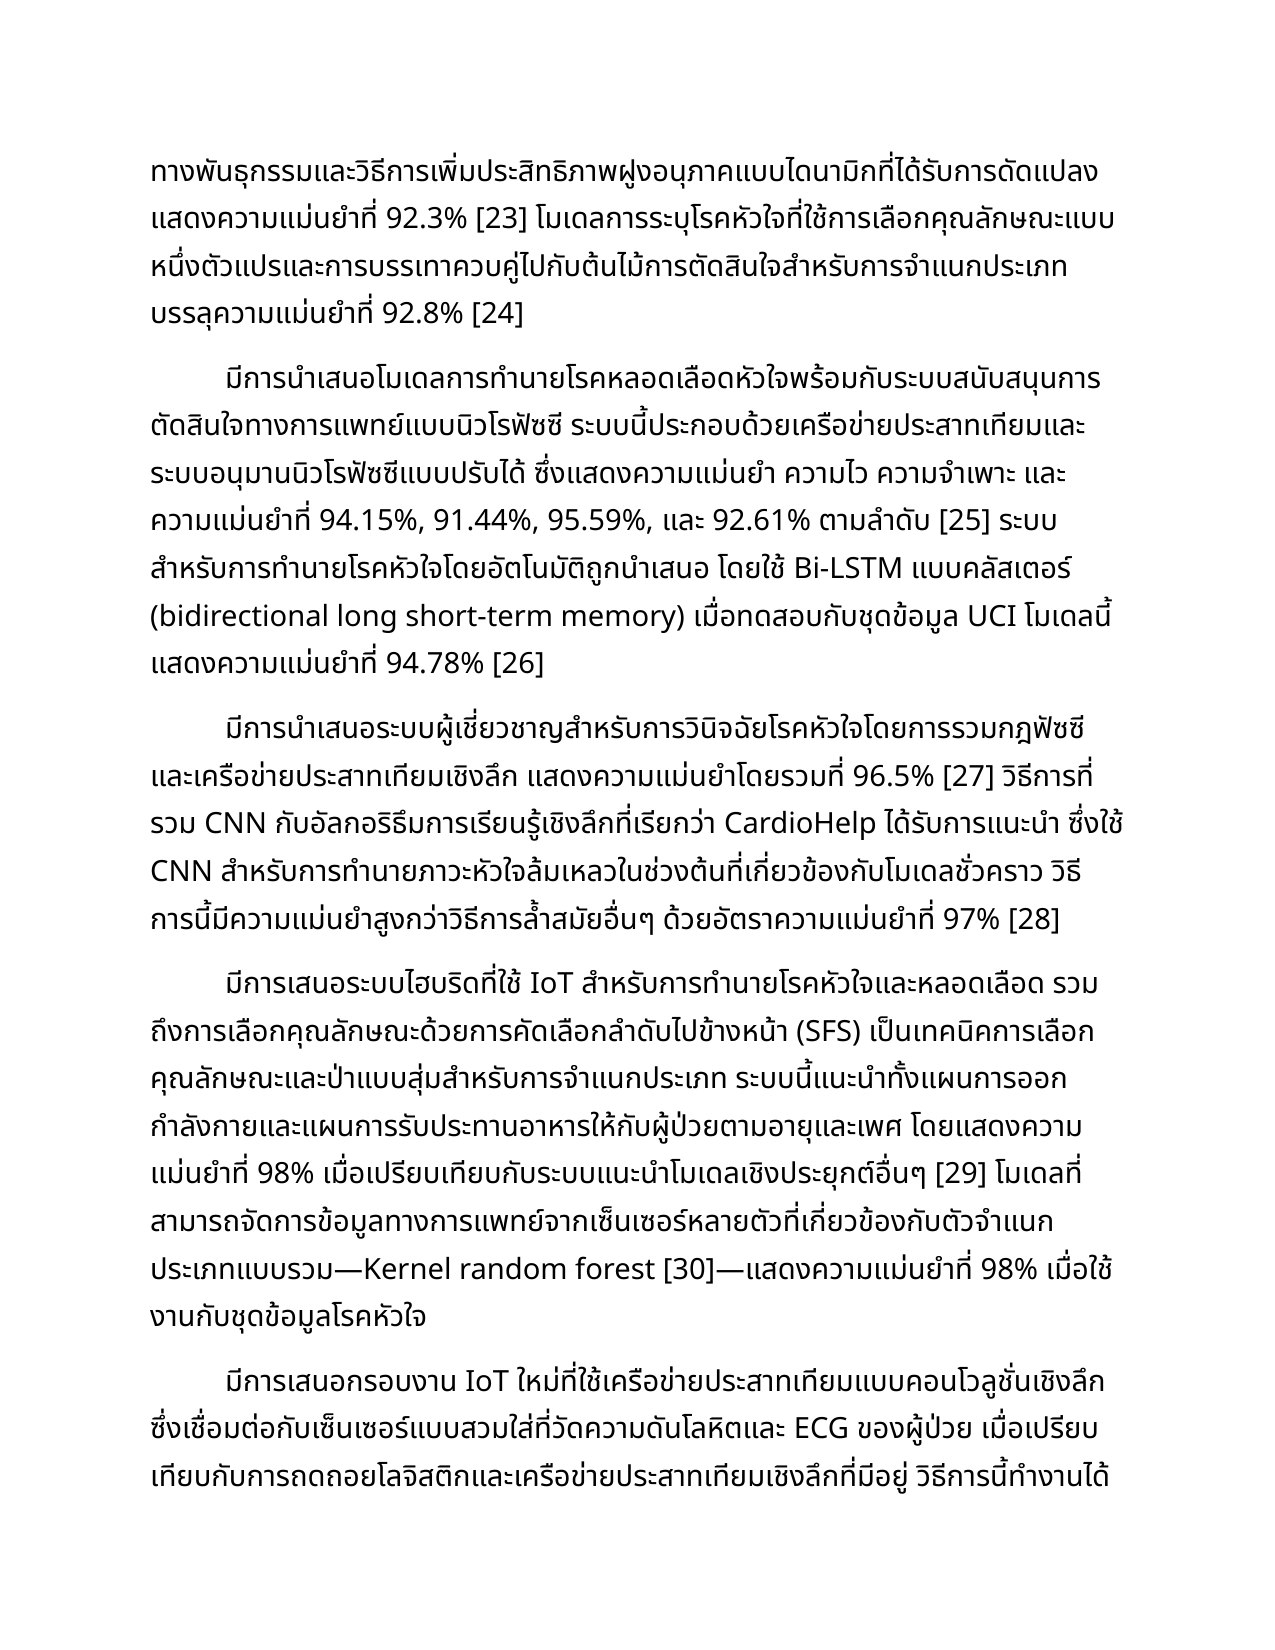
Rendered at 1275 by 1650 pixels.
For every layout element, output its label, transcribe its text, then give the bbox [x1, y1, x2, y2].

text มีการเสนอระบบไฮบริดที่ใช้ IoT สำหรับการทำนายโรคหัวใจและหลอดเลือด รวมถึงการเลือกคุณลักษณะด้วยการคัดเลือกลำดับไปข้างหน้า (SFS) เป็นเทคนิคการเลือกคุณลักษณะและป่าแบบสุ่มสำหรับการจำแนกประเภท ระบบนี้แนะนำทั้งแผนการออกกำลังกายและแผนการรับประทานอาหารให้กับผู้ป่วยตามอายุและเพศ โดยแสดงความแม่นยำที่ 98% เมื่อเปรียบเทียบกับระบบแนะนำโมเดลเชิงประยุกต์อื่นๆ [29] โมเดลที่สามารถจัดการข้อมูลทางการแพทย์จากเซ็นเซอร์หลายตัวที่เกี่ยวข้องกับตัวจำแนกประเภทแบบรวม—Kernel random forest [30]—แสดงความแม่นยำที่ 98% เมื่อใช้งานกับชุดข้อมูลโรคหัวใจ [150, 962, 1125, 1340]
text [150, 150, 1125, 337]
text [150, 1360, 1125, 1499]
text มีการนำเสนอโมเดลการทำนายโรคหลอดเลือดหัวใจพร้อมกับระบบสนับสนุนการตัดสินใจทางการแพทย์แบบนิวโรฟัซซี ระบบนี้ประกอบด้วยเครือข่ายประสาทเทียมและระบบอนุมานนิวโรฟัซซีแบบปรับได้ ซึ่งแสดงความแม่นยำ ความไว ความจำเพาะ และความแม่นยำที่ 94.15%, 91.44%, 95.59%, และ 92.61% ตามลำดับ [25] ระบบสำหรับการทำนายโรคหัวใจโดยอัตโนมัติถูกนำเสนอ โดยใช้ Bi-LSTM แบบคลัสเตอร์ (bidirectional long short-term memory) เมื่อทดสอบกับชุดข้อมูล UCI โมเดลนี้แสดงความแม่นยำที่ 94.78% [26] [150, 357, 1125, 687]
text มีการนำเสนอระบบผู้เชี่ยวชาญสำหรับการวินิจฉัยโรคหัวใจโดยการรวมกฎฟัซซีและเครือข่ายประสาทเทียมเชิงลึก แสดงความแม่นยำโดยรวมที่ 96.5% [27] วิธีการที่รวม CNN กับอัลกอริธึมการเรียนรู้เชิงลึกที่เรียกว่า CardioHelp ได้รับการแนะนำ ซึ่งใช้ CNN สำหรับการทำนายภาวะหัวใจล้มเหลวในช่วงต้นที่เกี่ยวข้องกับโมเดลชั่วคราว วิธีการนี้มีความแม่นยำสูงกว่าวิธีการล้ำสมัยอื่นๆ ด้วยอัตราความแม่นยำที่ 97% [28] [150, 707, 1125, 942]
